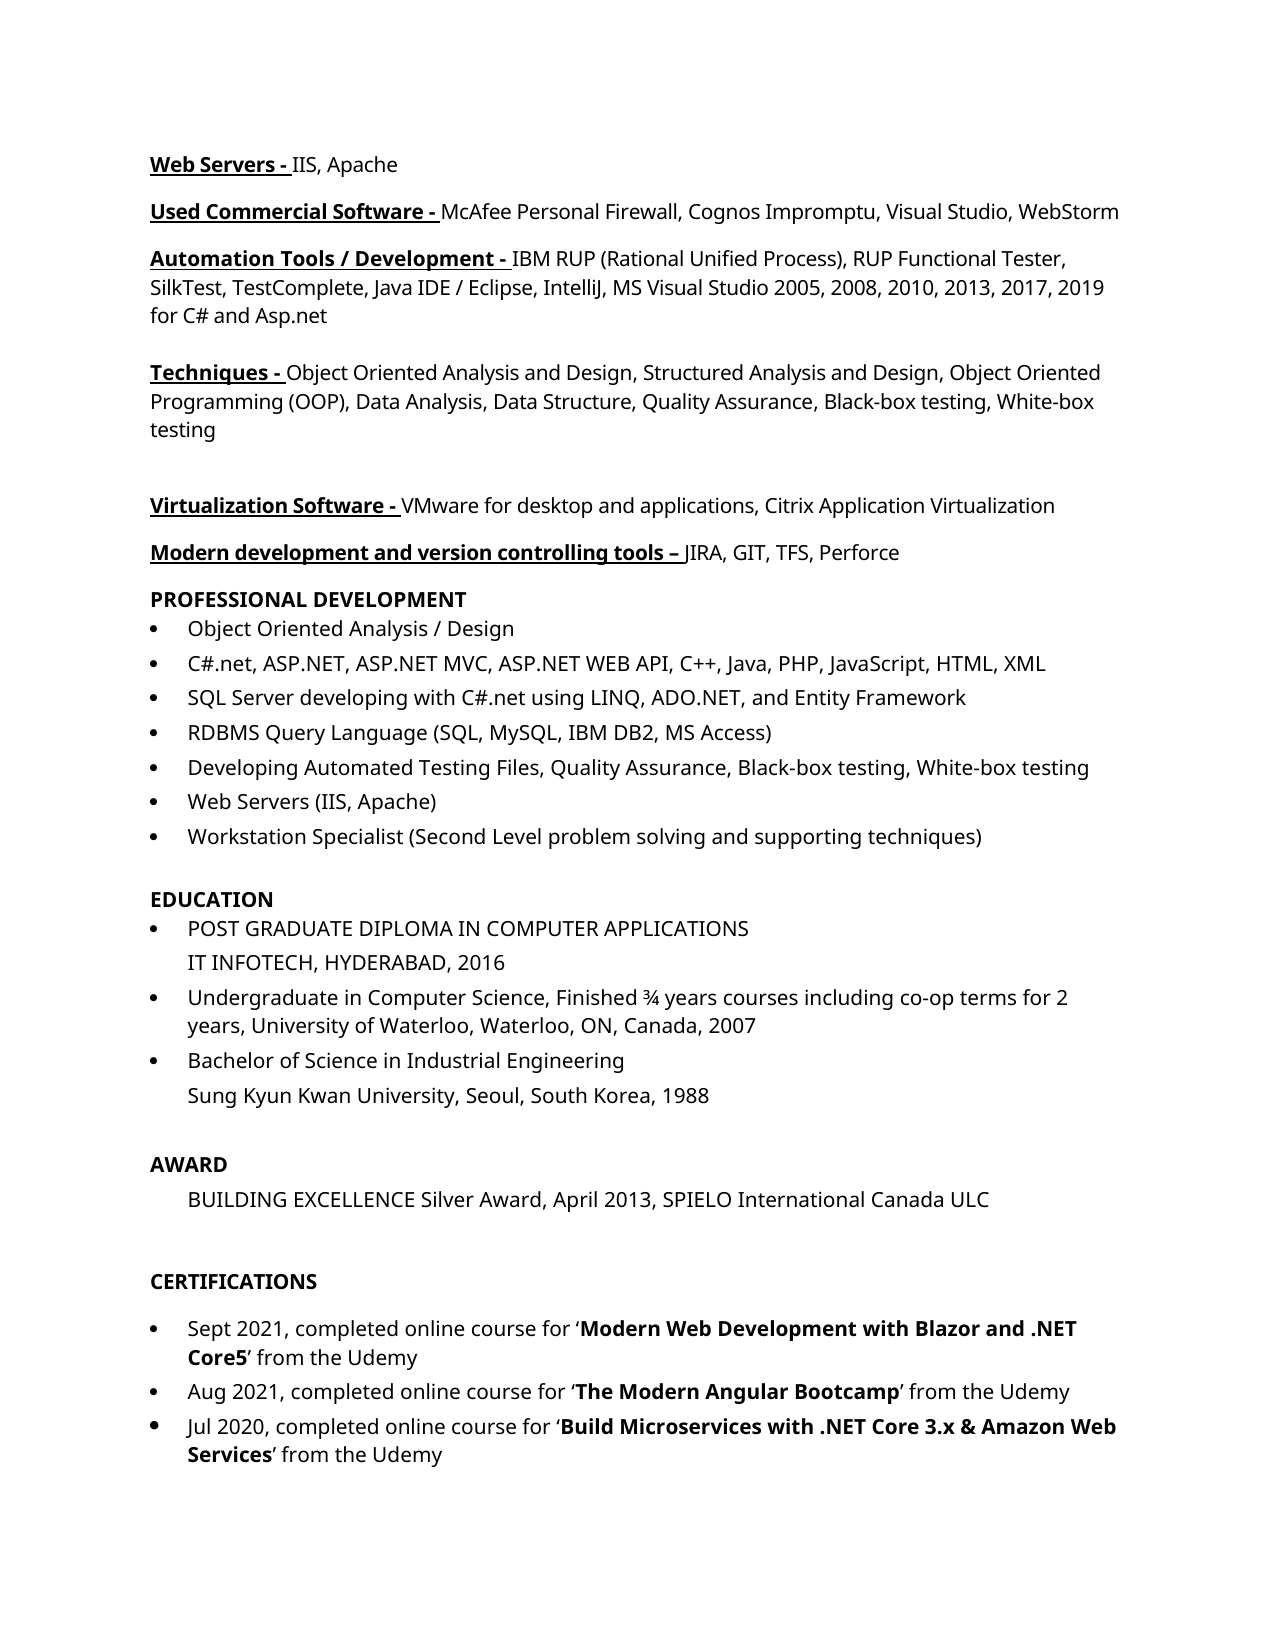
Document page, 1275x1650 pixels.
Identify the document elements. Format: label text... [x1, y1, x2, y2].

list Web Servers (IIS, Apache) [150, 787, 1125, 816]
list Aug 2021, completed online course for ‘The Modern Angular Bootcamp’ from the Udemy [150, 1377, 1125, 1406]
text Virtualization Software - VMware for desktop and applications, Citrix Application Virtualization [150, 491, 1125, 519]
list Developing Automated Testing Files, Quality Assurance, Black-box testing, White-box testing [150, 753, 1125, 781]
text Web Servers - IIS, Apache [150, 150, 1125, 178]
text EDUCATION [150, 885, 1125, 914]
list Undergraduate in Computer Science, Finished ¾ years courses including co-op terms for 2 years, University of Waterloo, Waterloo, ON, Canada, 2007 [150, 983, 1125, 1040]
list BUILDING EXCELLENCE Silver Award, April 2013, SPIELO International Canada ULC [187, 1185, 1125, 1213]
list Bachelor of Science in Industrial Engineering [150, 1046, 1125, 1074]
list Jul 2020, completed online course for ‘Build Microservices with .NET Core 3.x & Amazon Web Services’ from the Udemy [150, 1412, 1125, 1469]
text Automation Tools / Development - IBM RUP (Rational Unified Process), RUP Functional Tester, SilkTest, TestComplete, Java IDE / Eclipse, IntelliJ, MS Visual Studio 2005, 2008, 2010, 2013, 2017, 2019 for C# and Asp.net [150, 244, 1125, 330]
text PROFESSIONAL DEVELOPMENT [150, 586, 1125, 614]
list IT INFOTECH, HYDERABAD, 2016 [187, 948, 1125, 977]
list Object Oriented Analysis / Design [150, 614, 1125, 642]
list Sung Kyun Kwan University, Seoul, South Korea, 1988 [187, 1081, 1125, 1109]
list Workstation Specialist (Second Level problem solving and supporting techniques) [150, 822, 1125, 851]
list AWARD [150, 1150, 1125, 1179]
list Sept 2021, completed online course for ‘Modern Web Development with Blazor and .NET Core5’ from the Udemy [150, 1314, 1125, 1371]
text Modern development and version controlling tools – JIRA, GIT, TFS, Perforce [150, 538, 1125, 567]
text Used Commercial Software - McAfee Personal Firewall, Cognos Impromptu, Visual Studio, WebStorm [150, 197, 1125, 226]
text CERTIFICATIONS [150, 1267, 1125, 1295]
list C#.net, ASP.NET, ASP.NET MVC, ASP.NET WEB API, C++, Java, PHP, JavaScript, HTML, XML [150, 649, 1125, 677]
list RDBMS Query Language (SQL, MySQL, IBM DB2, MS Access) [150, 718, 1125, 746]
list POST GRADUATE DIPLOMA IN COMPUTER APPLICATIONS [150, 914, 1125, 942]
list SQL Server developing with C#.net using LINQ, ADO.NET, and Entity Framework [150, 683, 1125, 712]
text Techniques - Object Oriented Analysis and Design, Structured Analysis and Design, Object Oriented Programming (OOP), Data Analysis, Data Structure, Quality Assurance, Black-box testing, White-box testing [150, 358, 1125, 444]
